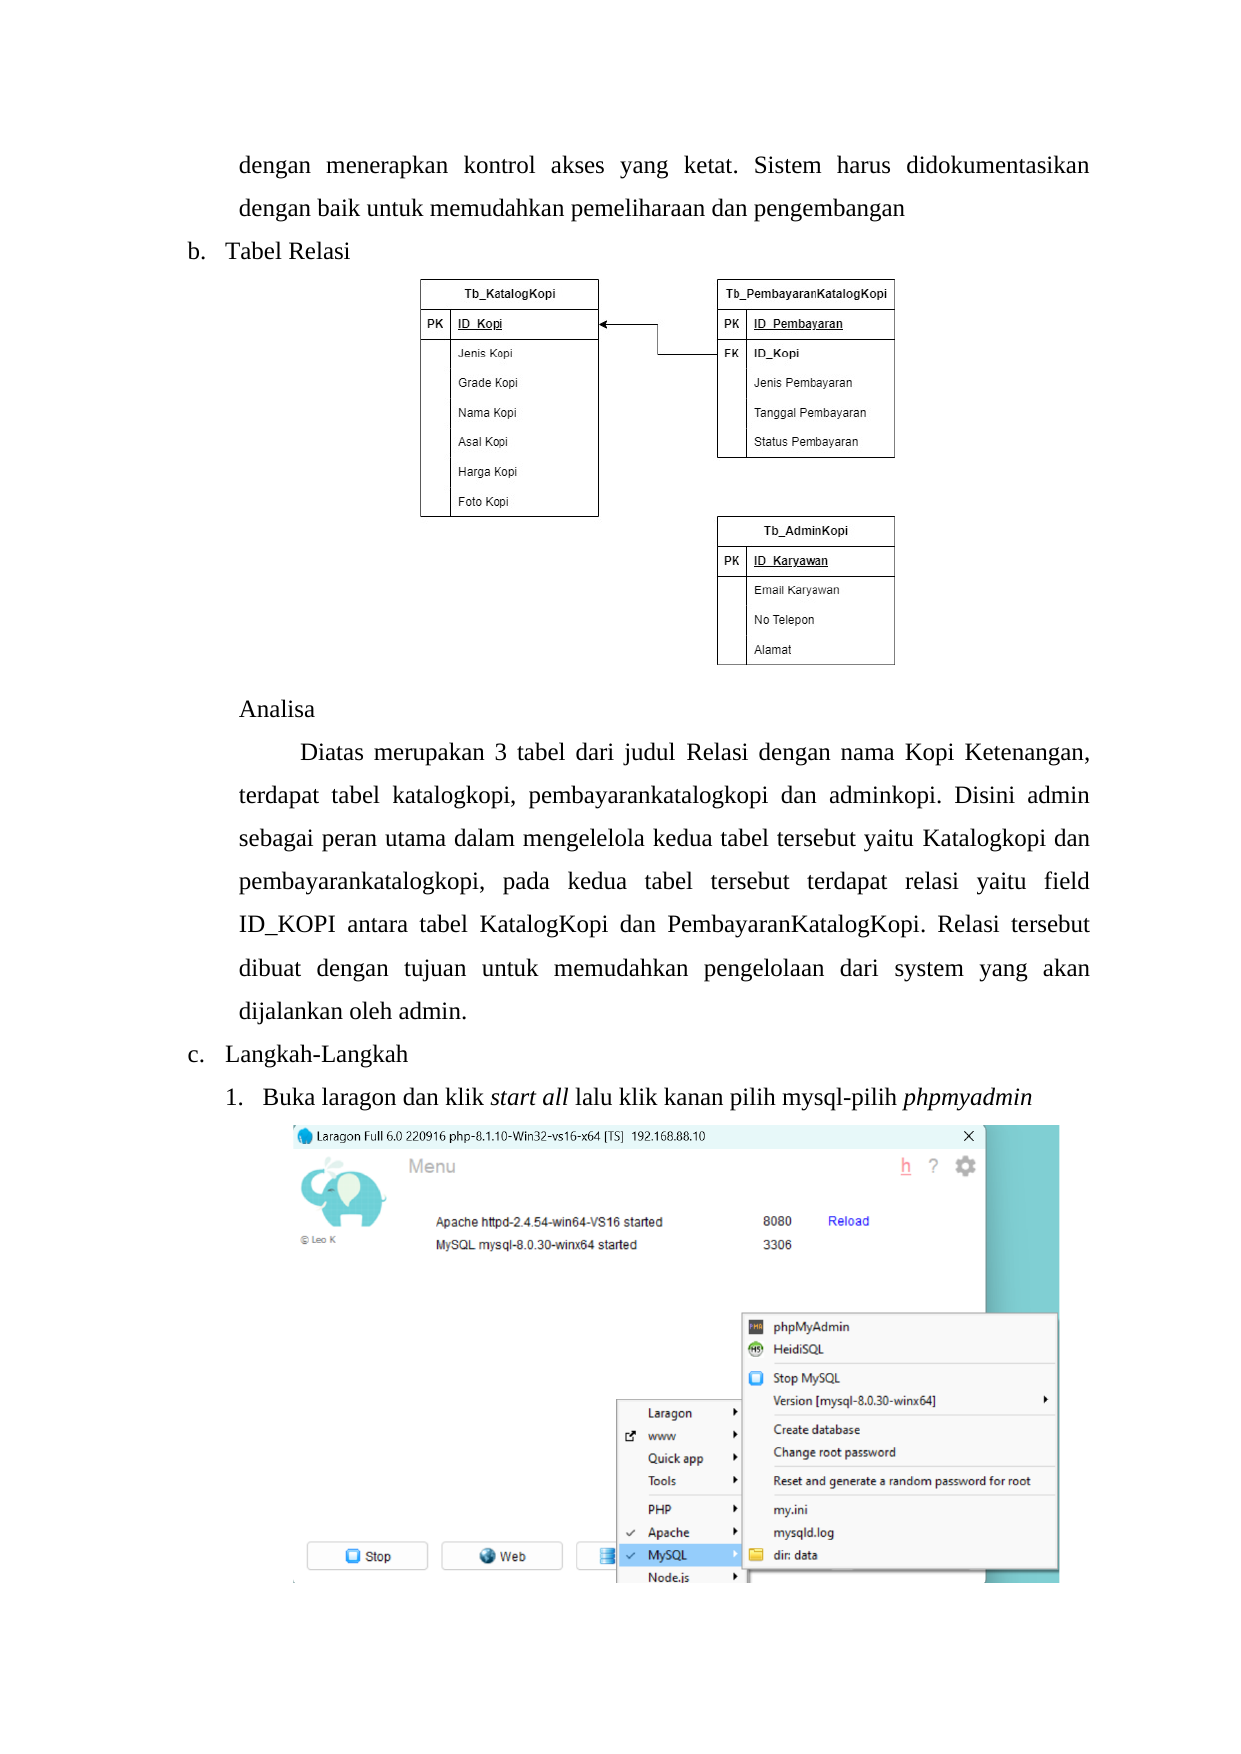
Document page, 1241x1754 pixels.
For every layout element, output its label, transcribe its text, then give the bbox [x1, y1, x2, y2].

list Buka laragon dan klik start all lalu klik kanan pilih mysql-pilih phpmyadmin [225, 1082, 1090, 1111]
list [239, 150, 1090, 222]
list Tabel Relasi [187, 236, 1090, 265]
list Diatas merupakan 3 tabel dari judul Relasi dengan nama Kopi Ketenangan, terdapat tabel katalogkopi, pembayarankatalogkopi dan adminkopi. Disini admin sebagai peran utama dalam mengelelola kedua tabel tersebut yaitu Katalogkopi dan pembayarankatalogkopi, pada kedua tabel tersebut terdapat relasi yaitu field ID_KOPI antara tabel KatalogKopi dan PembayaranKatalogKopi. Relasi tersebut dibuat dengan tujuan untuk memudahkan pengelolaan dari system yang akan dijalankan oleh admin. [239, 737, 1090, 1024]
list Langkah-Langkah [187, 1039, 1090, 1068]
list Analisa [239, 694, 1090, 723]
picture [293, 1125, 1060, 1583]
picture [420, 279, 895, 665]
